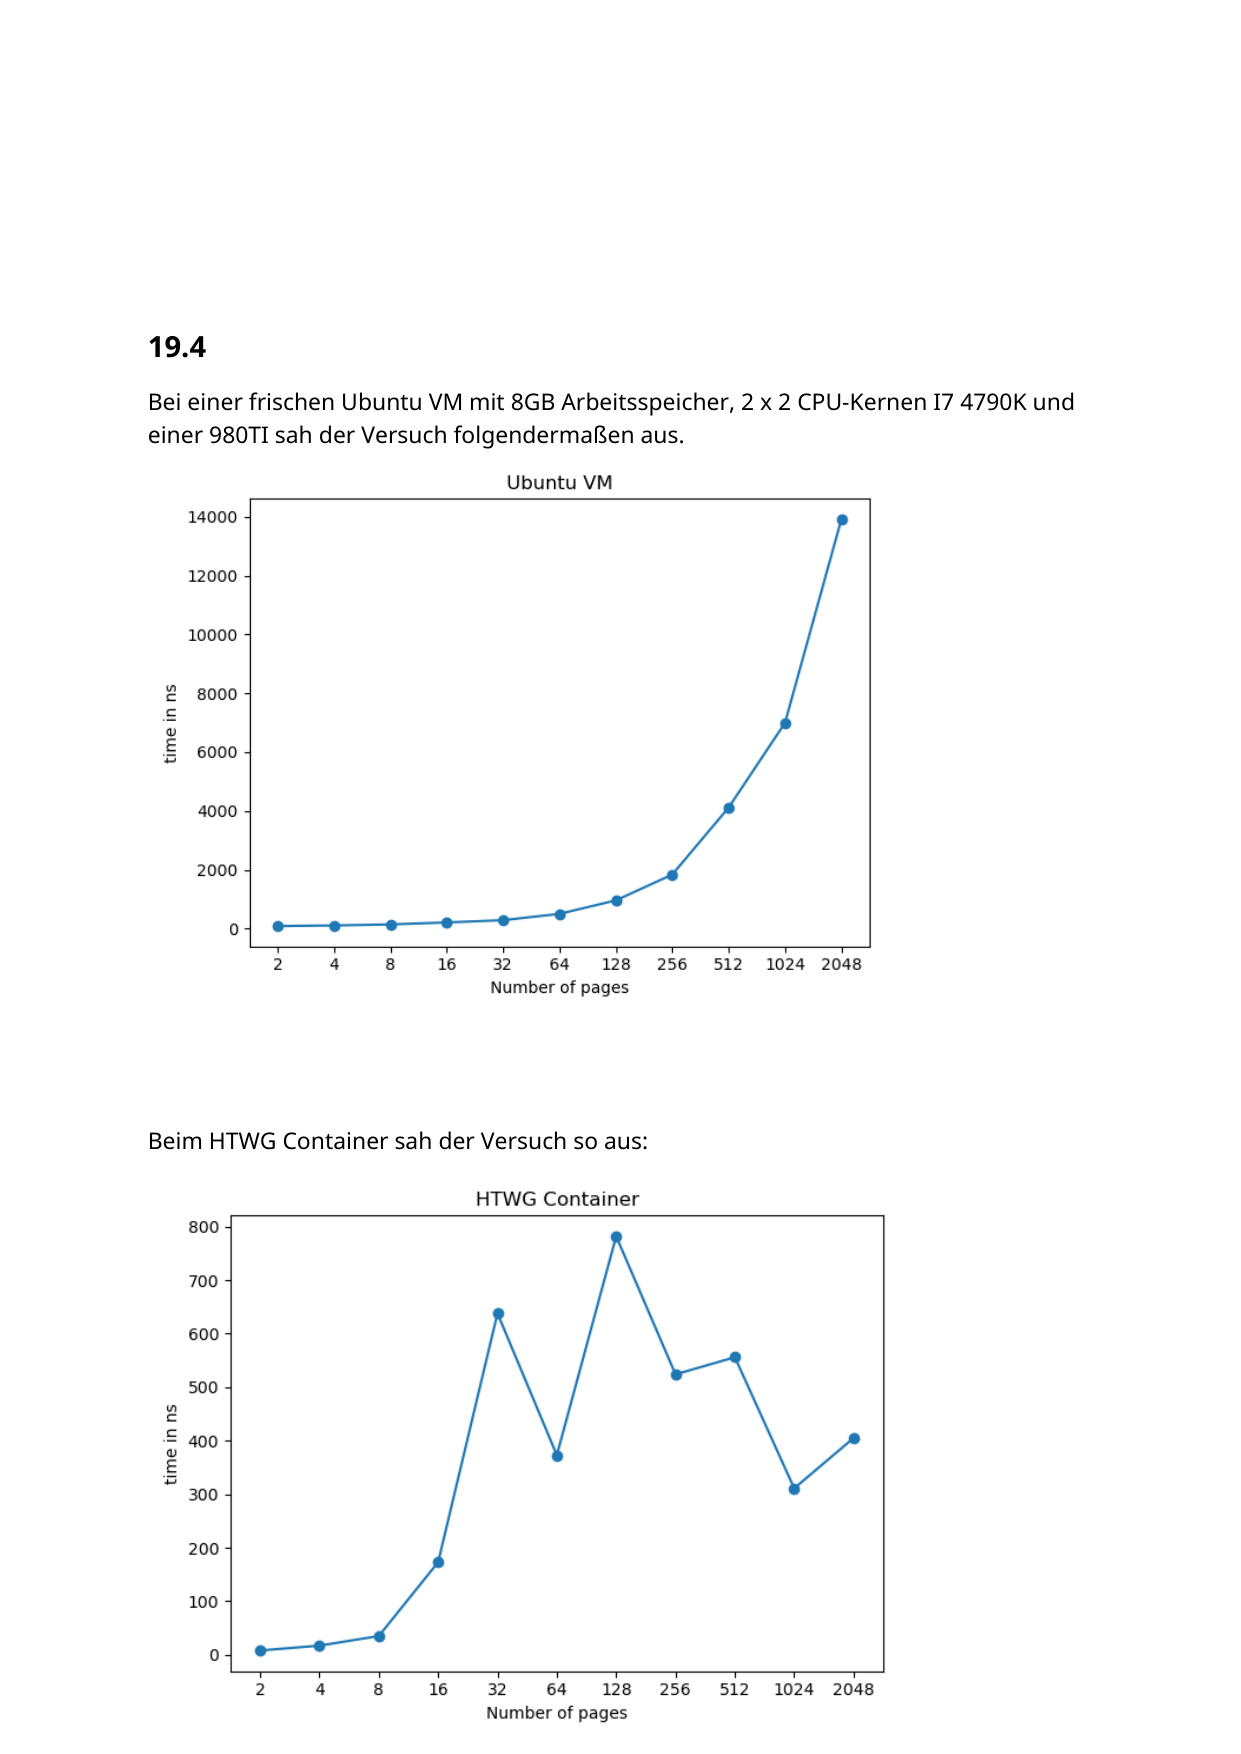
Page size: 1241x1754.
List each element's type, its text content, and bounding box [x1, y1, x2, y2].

picture [147, 1174, 901, 1740]
text Bei einer frischen Ubuntu VM mit 8GB Arbeitsspeicher, 2 x 2 CPU-Kernen I7 4790K und einer 980TI sah der Versuch folgendermaßen aus. [148, 386, 1093, 451]
text Beim HTWG Container sah der Versuch so aus: [148, 1125, 1093, 1156]
text 19.4 [148, 326, 1093, 366]
picture [147, 459, 887, 1014]
